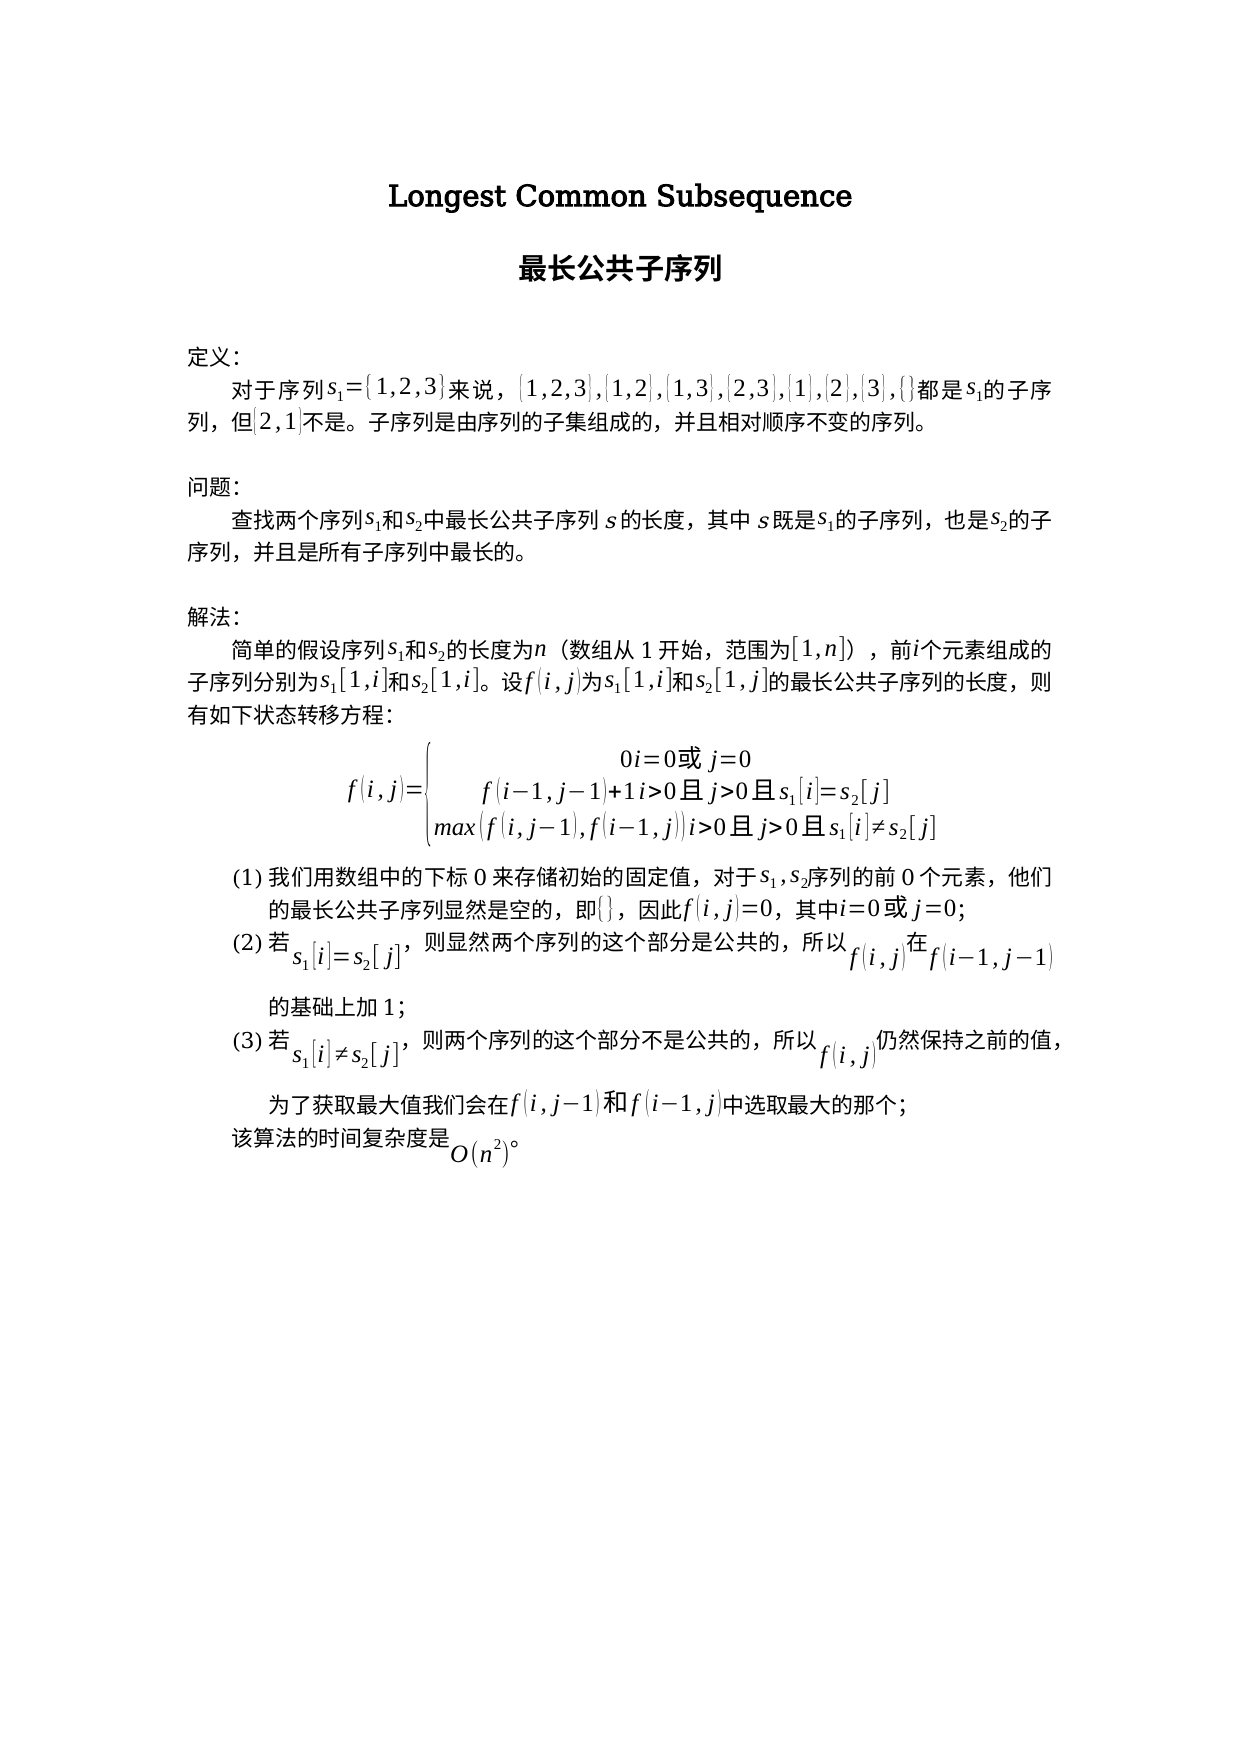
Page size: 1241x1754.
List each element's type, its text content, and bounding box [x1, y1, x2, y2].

list 若，则两个序列的这个部分不是公共的，所以仍然保持之前的值，为了获取最大值我们会在中选取最大的那个； [231, 1022, 1053, 1120]
text 定义： [187, 340, 1053, 372]
text 问题： [187, 470, 1053, 502]
list 若，则显然两个序列的这个部分是公共的，所以在的基础上加1； [231, 925, 1053, 1022]
text 该算法的时间复杂度是。 [187, 1120, 1053, 1185]
text 解法： [187, 600, 1053, 632]
subtitle 最长公共子序列 [187, 234, 1053, 299]
text 查找两个序列和中最长公共子序列s的长度，其中s既是的子序列，也是的子序列，并且是所有子序列中最长的。 [187, 502, 1053, 567]
list 我们用数组中的下标0来存储初始的固定值，对于序列的前0个元素，他们的最长公共子序列显然是空的，即，因此，其中； [231, 860, 1053, 925]
text 对于序列来说，都是的子序列，但不是。子序列是由序列的子集组成的，并且相对顺序不变的序列。 [187, 372, 1053, 437]
text 简单的假设序列和的长度为（数组从1开始，范围为），前个元素组成的子序列分别为和。设为和的最长公共子序列的长度，则有如下状态转移方程： [187, 632, 1053, 730]
subtitle Longest Common Subsequence [187, 162, 1053, 227]
